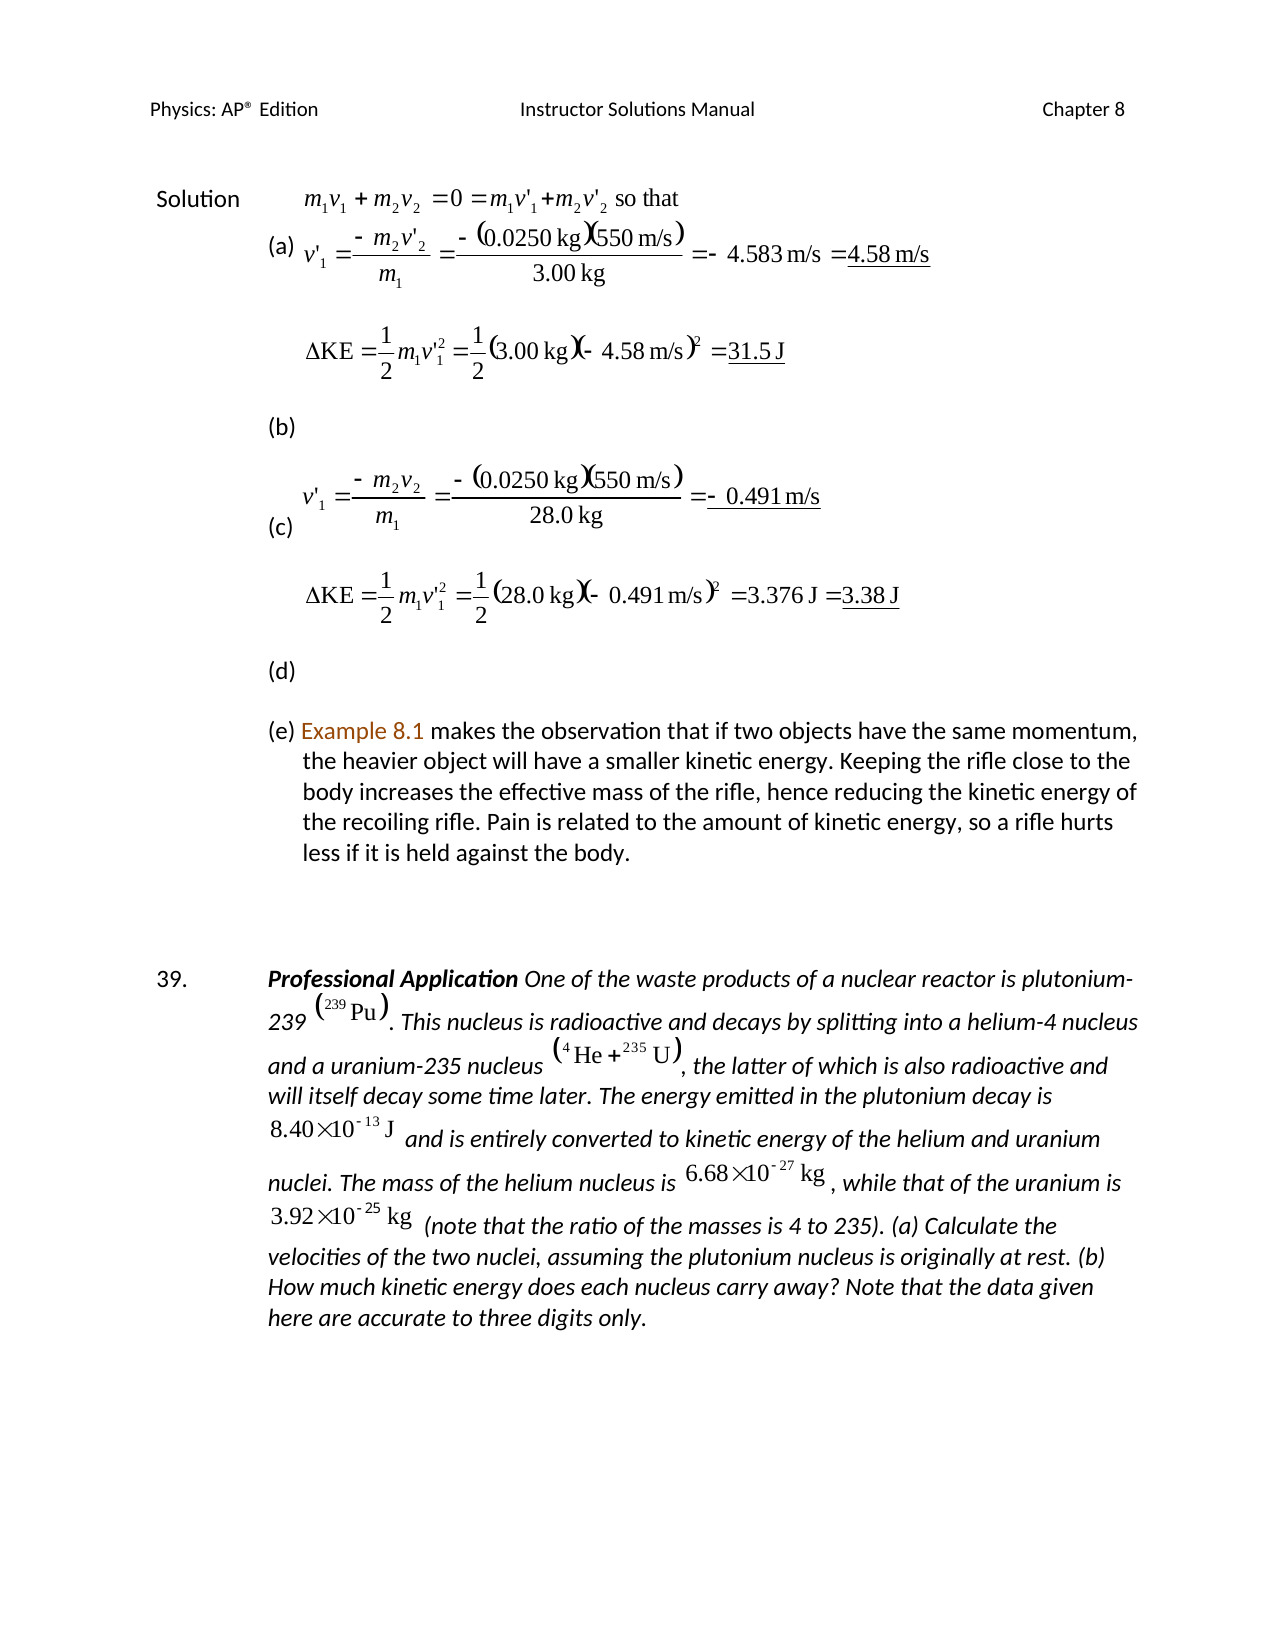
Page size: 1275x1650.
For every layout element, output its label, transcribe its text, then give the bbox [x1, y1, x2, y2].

table_cell Solution [144, 150, 256, 930]
table_cell Professional Application One of the waste products of a nuclear reactor is plutonium-239 . This nucleus is radioactive and decays by splitting into a helium-4 nucleus and a uranium-235 nucleus , the latter of which is also radioactive and will itself decay some time later. The energy emitted in the plutonium decay is and is entirely converted to kinetic energy of the helium and uranium nuclei. The mass of the helium nucleus is , while that of the uranium is (note that the ratio of the masses is 4 to 235). (a) Calculate the velocities of the two nuclei, assuming the plutonium nucleus is originally at rest. (b) How much kinetic energy does each nucleus carry away? Note that the data given here are accurate to three digits only. [256, 930, 1156, 1344]
table_cell 39. [144, 930, 256, 1344]
table_cell (a) (b) (c) (d) (e) Example 8.1 makes the observation that if two objects have the same momentum, the heavier object will have a smaller kinetic energy. Keeping the rifle close to the body increases the effective mass of the rifle, hence reducing the kinetic energy of the recoiling rifle. Pain is related to the amount of kinetic energy, so a rifle hurts less if it is held against the body. [256, 150, 1156, 930]
